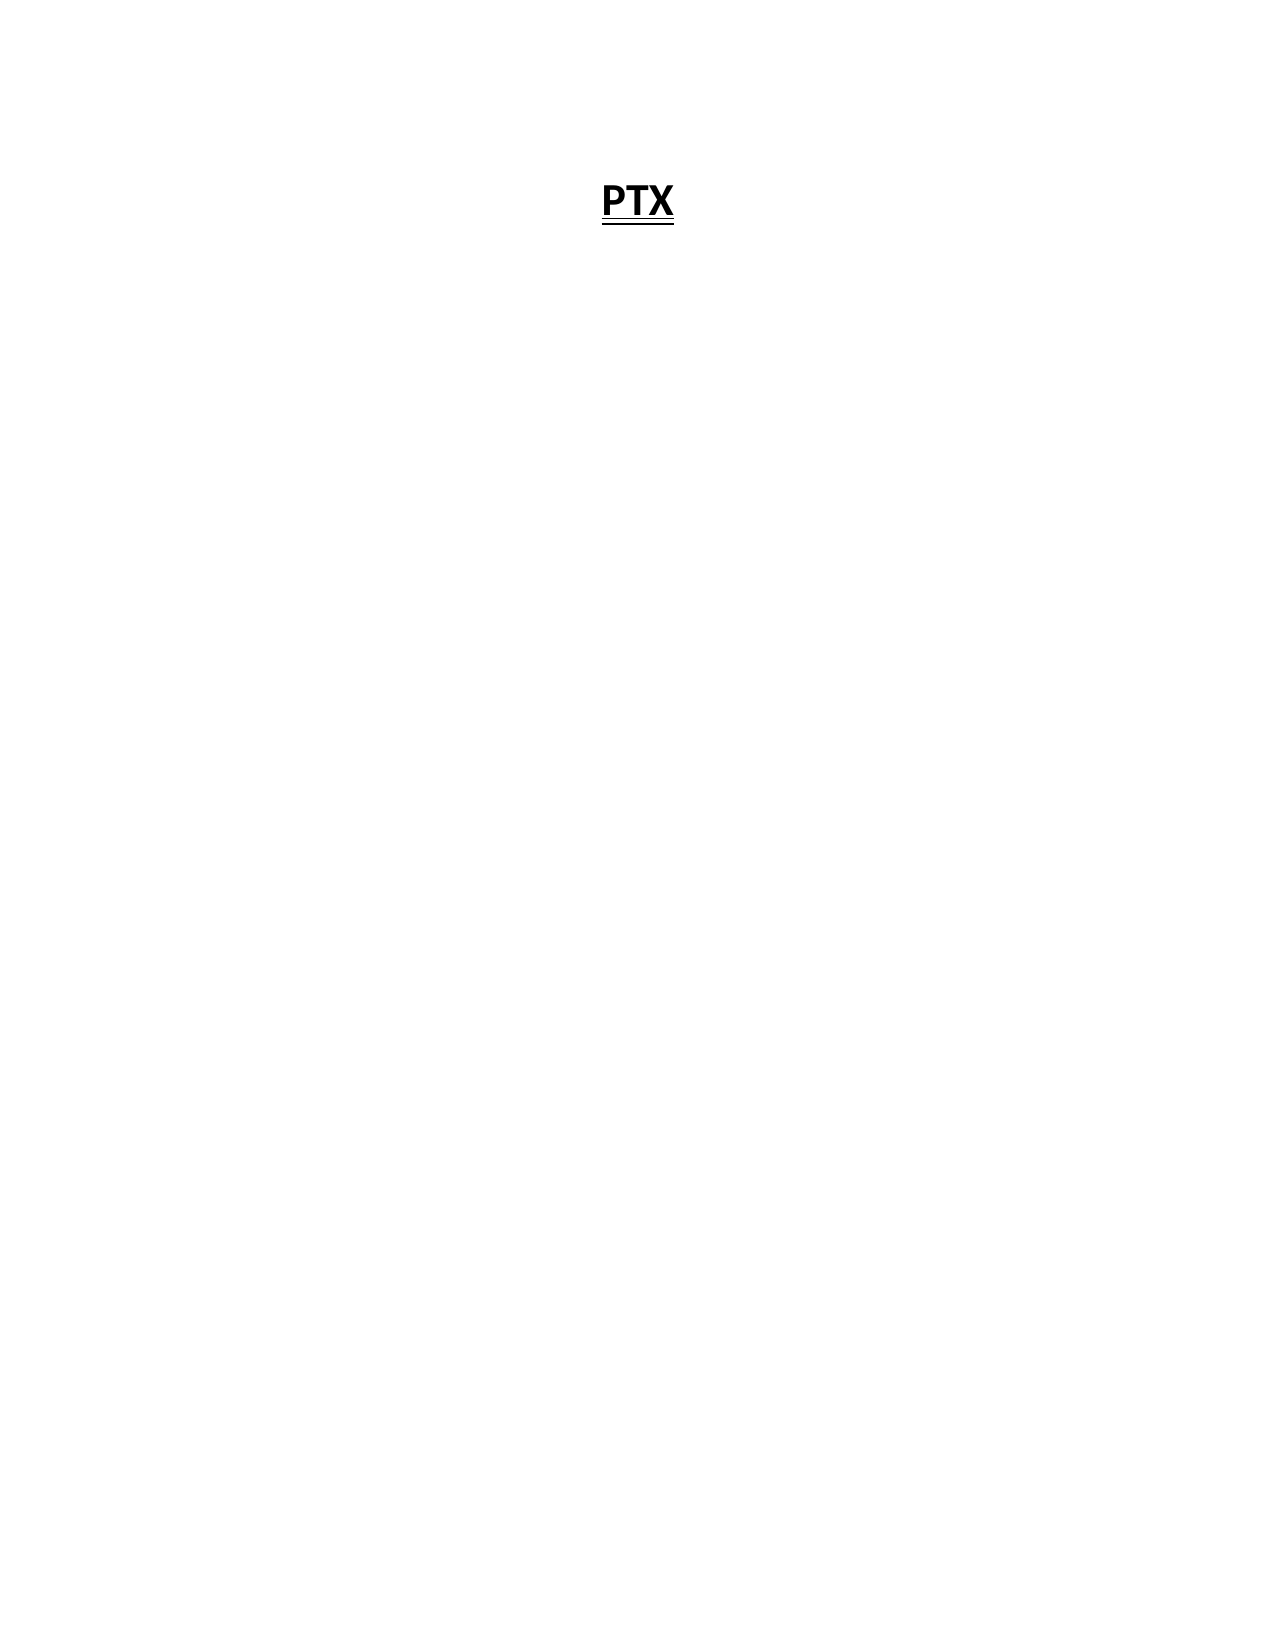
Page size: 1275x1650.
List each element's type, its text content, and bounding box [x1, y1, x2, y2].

subtitle PTX [187, 171, 1087, 227]
